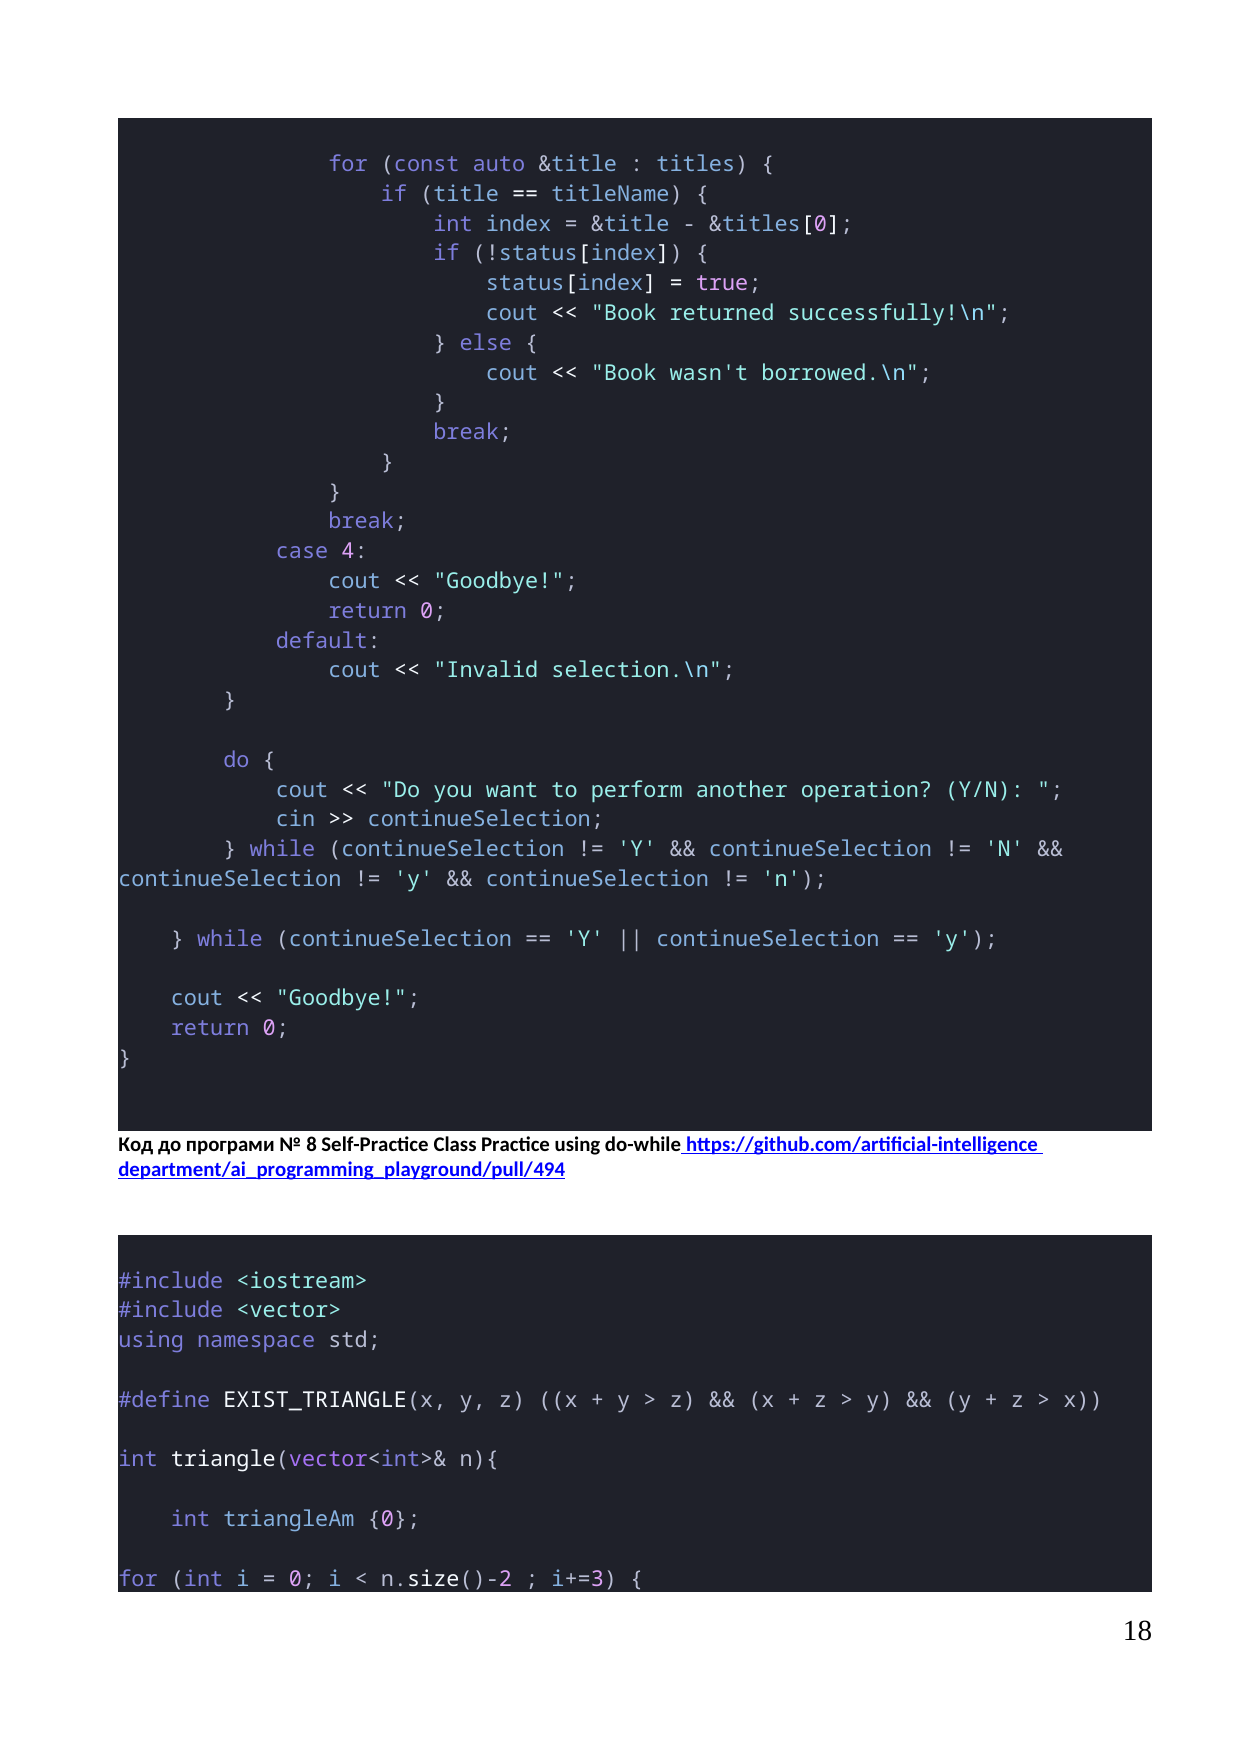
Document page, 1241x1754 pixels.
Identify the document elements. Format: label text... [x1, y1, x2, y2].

text if (!status[index]) { [118, 237, 1152, 267]
text cout << "Book returned successfully!\n"; [118, 297, 1152, 327]
text } while (continueSelection != 'Y' && continueSelection != 'N' && continueSelection != 'y' && continueSelection != 'n'); [118, 833, 1152, 893]
text case 4: [118, 535, 1152, 565]
text } while (continueSelection == 'Y' || continueSelection == 'y'); [118, 922, 1152, 952]
text return 0; [118, 595, 1152, 624]
text cout << "Book wasn't borrowed.\n"; [118, 356, 1152, 386]
text cout << "Do you want to perform another operation? (Y/N): "; [118, 773, 1152, 803]
text default: [118, 624, 1152, 654]
text #define EXIST_TRIANGLE(x, y, z) ((x + y > z) && (x + z > y) && (y + z > x)) [118, 1384, 1152, 1414]
text for (int i = 0; i < n.size()-2 ; i+=3) { [118, 1563, 1152, 1592]
text break; [118, 416, 1152, 446]
subtitle Код до програми № 8 Self-Practice Class Practice using do-while https://github.com/artificial-intelligence department/ai_programming_playground/pull/494 [118, 1131, 1152, 1182]
text using namespace std; [118, 1324, 1152, 1354]
text int triangle(vector<int>& n){ [118, 1443, 1152, 1473]
text cout << "Goodbye!"; [118, 565, 1152, 595]
text cin >> continueSelection; [118, 803, 1152, 833]
text } [118, 1042, 1152, 1071]
text if (title == titleName) { [118, 178, 1152, 207]
text int triangleAm {0}; [118, 1503, 1152, 1533]
text status[index] = true; [118, 267, 1152, 297]
text } [118, 386, 1152, 416]
text } else { [118, 327, 1152, 356]
text } [118, 476, 1152, 505]
text for (const auto &title : titles) { [118, 148, 1152, 178]
text break; [118, 505, 1152, 535]
text #include <vector> [118, 1294, 1152, 1324]
text do { [118, 744, 1152, 773]
text cout << "Invalid selection.\n"; [118, 654, 1152, 684]
text return 0; [118, 1012, 1152, 1042]
text int index = &title - &titles[0]; [118, 207, 1152, 237]
text #include <iostream> [118, 1265, 1152, 1294]
text } [118, 446, 1152, 476]
text } [118, 684, 1152, 714]
text cout << "Goodbye!"; [118, 982, 1152, 1012]
